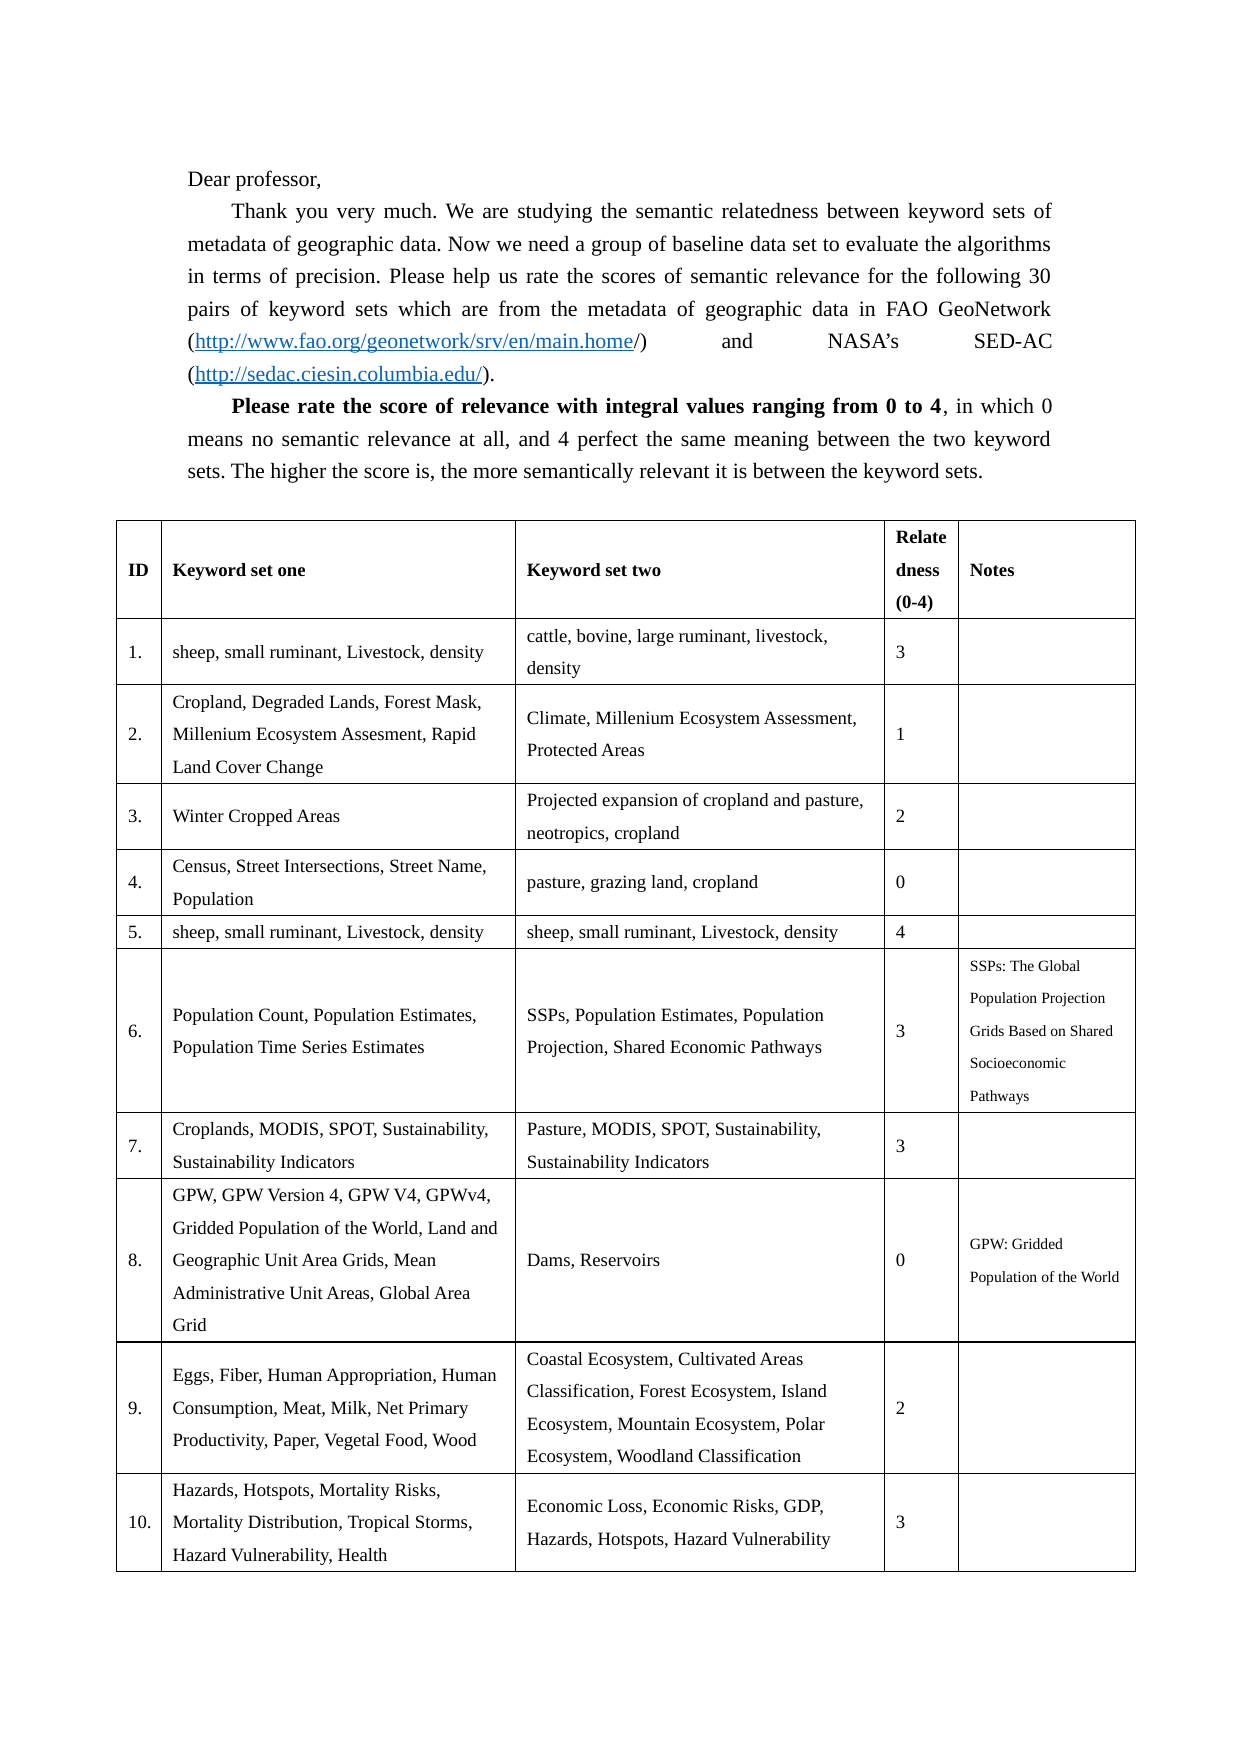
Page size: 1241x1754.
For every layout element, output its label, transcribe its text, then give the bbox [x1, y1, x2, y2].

table_cell cattle, bovine, large ruminant, livestock, density [516, 619, 884, 684]
table_cell [117, 685, 161, 783]
table_cell 3 [885, 1474, 958, 1571]
table_cell [959, 685, 1135, 783]
table_cell Dams, Reservoirs [516, 1179, 884, 1341]
table_cell GPW: Gridded Population of the World [959, 1179, 1135, 1341]
table_cell [117, 784, 161, 849]
table_cell Climate, Millenium Ecosystem Assessment, Protected Areas [516, 685, 884, 783]
table_cell Pasture, MODIS, SPOT, Sustainability, Sustainability Indicators [516, 1113, 884, 1178]
table_cell [117, 916, 161, 948]
table_cell Economic Loss, Economic Risks, GDP, Hazards, Hotspots, Hazard Vulnerability [516, 1474, 884, 1571]
table_cell [117, 850, 161, 915]
table_cell 0 [885, 1179, 958, 1341]
table_cell [117, 949, 161, 1112]
table_cell SSPs: The Global Population Projection Grids Based on Shared Socioeconomic Pathways [959, 949, 1135, 1112]
text Thank you very much. We are studying the semantic relatedness between keyword sets of metadata of geographic data. Now we need a group of baseline data set to evaluate the algorithms in terms of precision. Please help us rate the scores of semantic relevance for the following 30 pairs of keyword sets which are from the metadata of geographic data in FAO GeoNetwork (http://www.fao.org/geonetwork/srv/en/main.home/) and NASA’s SED-AC (http://sedac.ciesin.columbia.edu/). [187, 194, 1053, 389]
table_cell Cropland, Degraded Lands, Forest Mask, Millenium Ecosystem Assesment, Rapid Land Cover Change [162, 685, 515, 783]
table_header Notes [959, 521, 1135, 618]
table_cell pasture, grazing land, cropland [516, 850, 884, 915]
table_header Keyword set two [516, 521, 884, 618]
table_cell 1 [885, 685, 958, 783]
text Dear professor, [187, 162, 1053, 194]
table_cell Population Count, Population Estimates, Population Time Series Estimates [162, 949, 515, 1112]
table_cell [959, 619, 1135, 684]
table_cell [959, 850, 1135, 915]
table_cell Census, Street Intersections, Street Name, Population [162, 850, 515, 915]
table_cell Coastal Ecosystem, Cultivated Areas Classification, Forest Ecosystem, Island Ecosystem, Mountain Ecosystem, Polar Ecosystem, Woodland Classification [516, 1343, 884, 1472]
table_header Relatedness (0-4) [885, 521, 958, 618]
table_cell Hazards, Hotspots, Mortality Risks, Mortality Distribution, Tropical Storms, Hazard Vulnerability, Health [162, 1474, 515, 1571]
table_cell 2 [885, 1343, 958, 1472]
table_cell sheep, small ruminant, Livestock, density [162, 619, 515, 684]
table_cell [959, 1113, 1135, 1178]
table_cell [959, 1343, 1135, 1472]
table_cell GPW, GPW Version 4, GPW V4, GPWv4, Gridded Population of the World, Land and Geographic Unit Area Grids, Mean Administrative Unit Areas, Global Area Grid [162, 1179, 515, 1341]
table_cell 4 [885, 916, 958, 948]
table_cell [117, 619, 161, 684]
table_cell [959, 784, 1135, 849]
table_header ID [117, 521, 161, 618]
table_cell [959, 916, 1135, 948]
table_cell [117, 1113, 161, 1178]
table_cell [117, 1343, 161, 1472]
table_cell [117, 1179, 161, 1341]
text Please rate the score of relevance with integral values ranging from 0 to 4, in which 0 means no semantic relevance at all, and 4 perfect the same meaning between the two keyword sets. The higher the score is, the more semantically relevant it is between the keyword sets. [187, 389, 1053, 487]
table_cell Projected expansion of cropland and pasture, neotropics, cropland [516, 784, 884, 849]
table_cell [117, 1474, 161, 1571]
table_cell Croplands, MODIS, SPOT, Sustainability, Sustainability Indicators [162, 1113, 515, 1178]
table_cell 2 [885, 784, 958, 849]
table_cell Eggs, Fiber, Human Appropriation, Human Consumption, Meat, Milk, Net Primary Productivity, Paper, Vegetal Food, Wood [162, 1343, 515, 1472]
table_cell 3 [885, 949, 958, 1112]
table_cell [959, 1474, 1135, 1571]
table_cell 0 [885, 850, 958, 915]
table_cell 3 [885, 619, 958, 684]
table_cell sheep, small ruminant, Livestock, density [162, 916, 515, 948]
table_cell Winter Cropped Areas [162, 784, 515, 849]
table_cell sheep, small ruminant, Livestock, density [516, 916, 884, 948]
table_header Keyword set one [162, 521, 515, 618]
table_cell 3 [885, 1113, 958, 1178]
table_cell SSPs, Population Estimates, Population Projection, Shared Economic Pathways [516, 949, 884, 1112]
